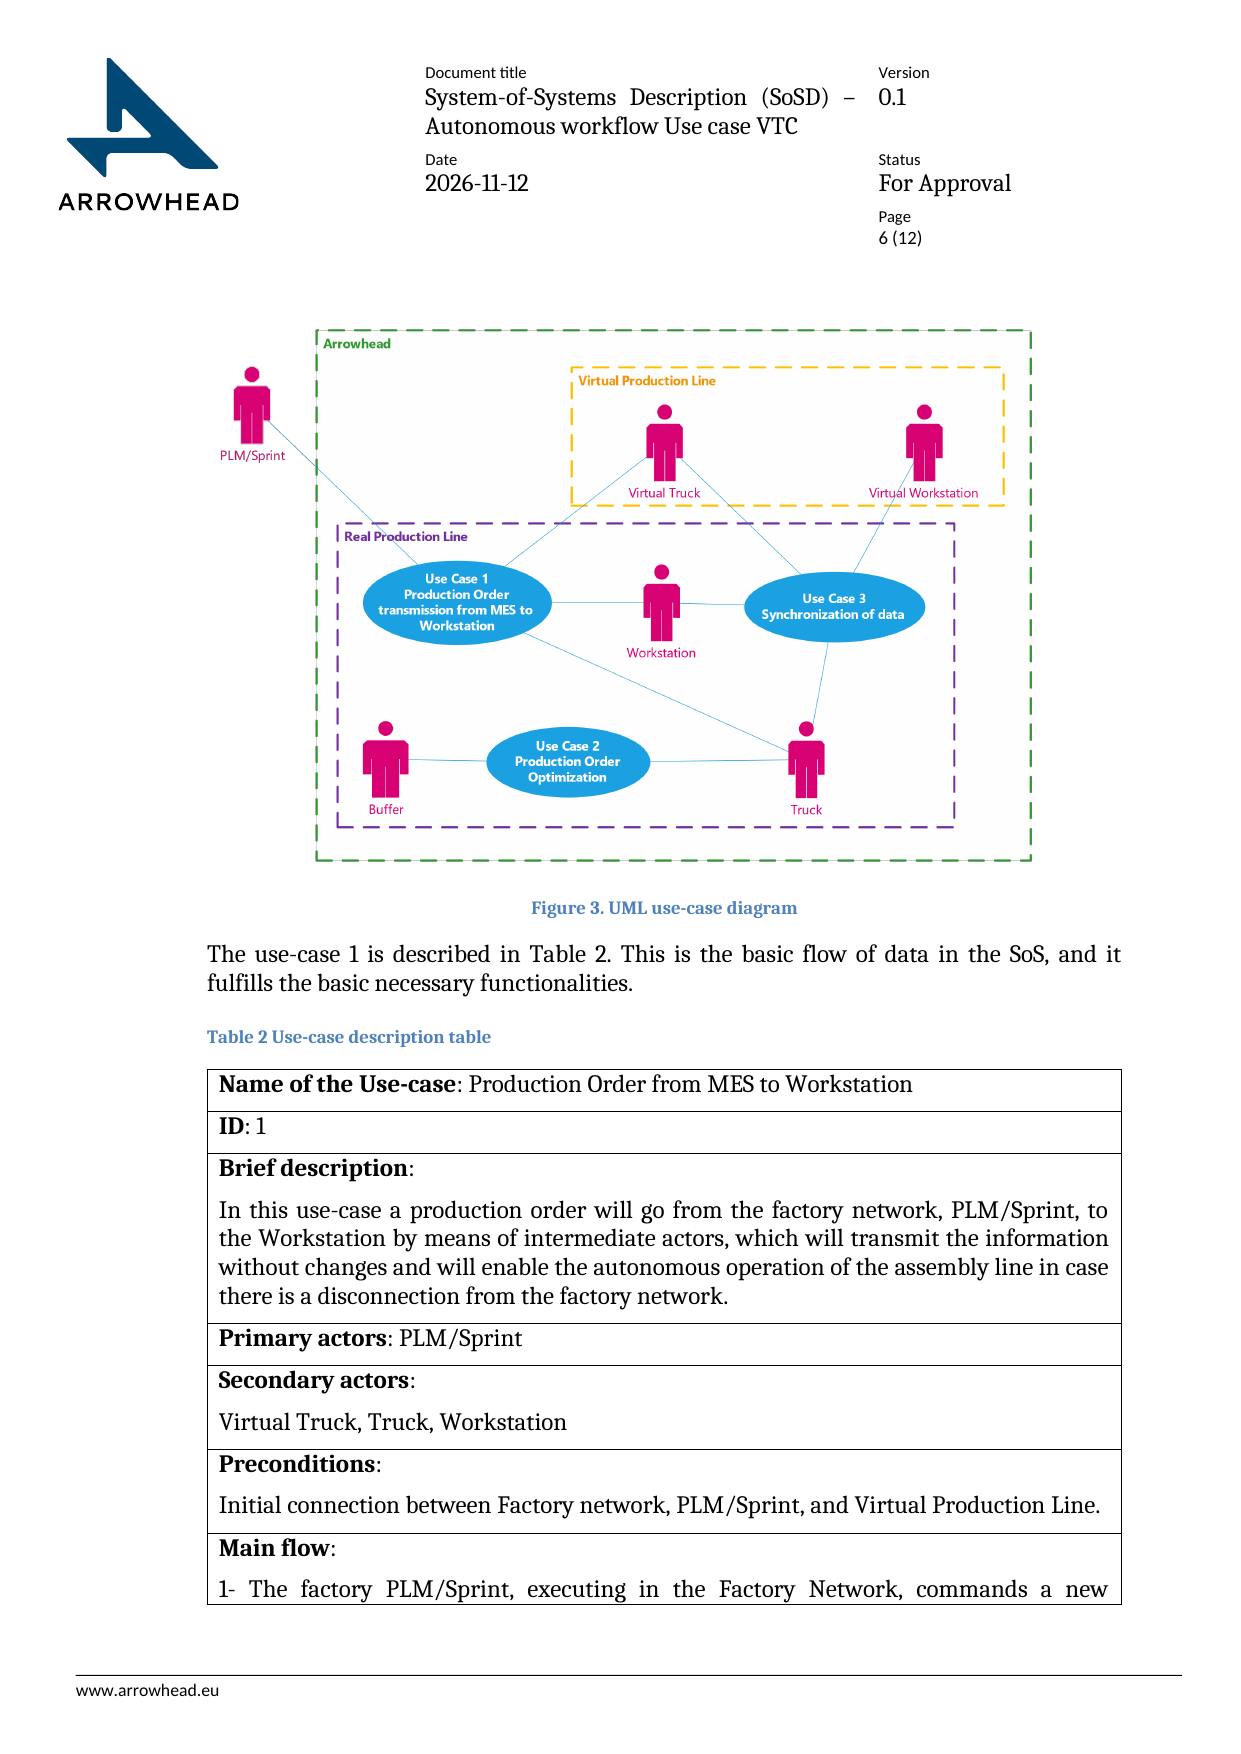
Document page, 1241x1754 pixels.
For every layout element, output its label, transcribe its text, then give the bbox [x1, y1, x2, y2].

table_cell Primary actors: PLM/Sprint [208, 1324, 1121, 1365]
text The use-case 1 is described in Table 2. This is the basic flow of data in the SoS, and it fulfills the basic necessary functionalities. [207, 940, 1122, 998]
picture [206, 294, 1083, 898]
table_cell Preconditions: Initial connection between Factory network, PLM/Sprint, and Virtual Production Line. [208, 1450, 1121, 1532]
picture [58, 58, 239, 217]
table_cell Brief description: In this use-case a production order will go from the factory network, PLM/Sprint, to the Workstation by means of intermediate actors, which will transmit the information without changes and will enable the autonomous operation of the assembly line in case there is a disconnection from the factory network. [208, 1154, 1121, 1323]
table_cell Secondary actors: Virtual Truck, Truck, Workstation [208, 1366, 1121, 1449]
table_cell ID: 1 [208, 1112, 1121, 1153]
text Table 2 Use-case description table [207, 1026, 1122, 1048]
text Figure 3. UML use-case diagram [207, 898, 1122, 919]
table_header Name of the Use-case: Production Order from MES to Workstation [208, 1070, 1121, 1111]
